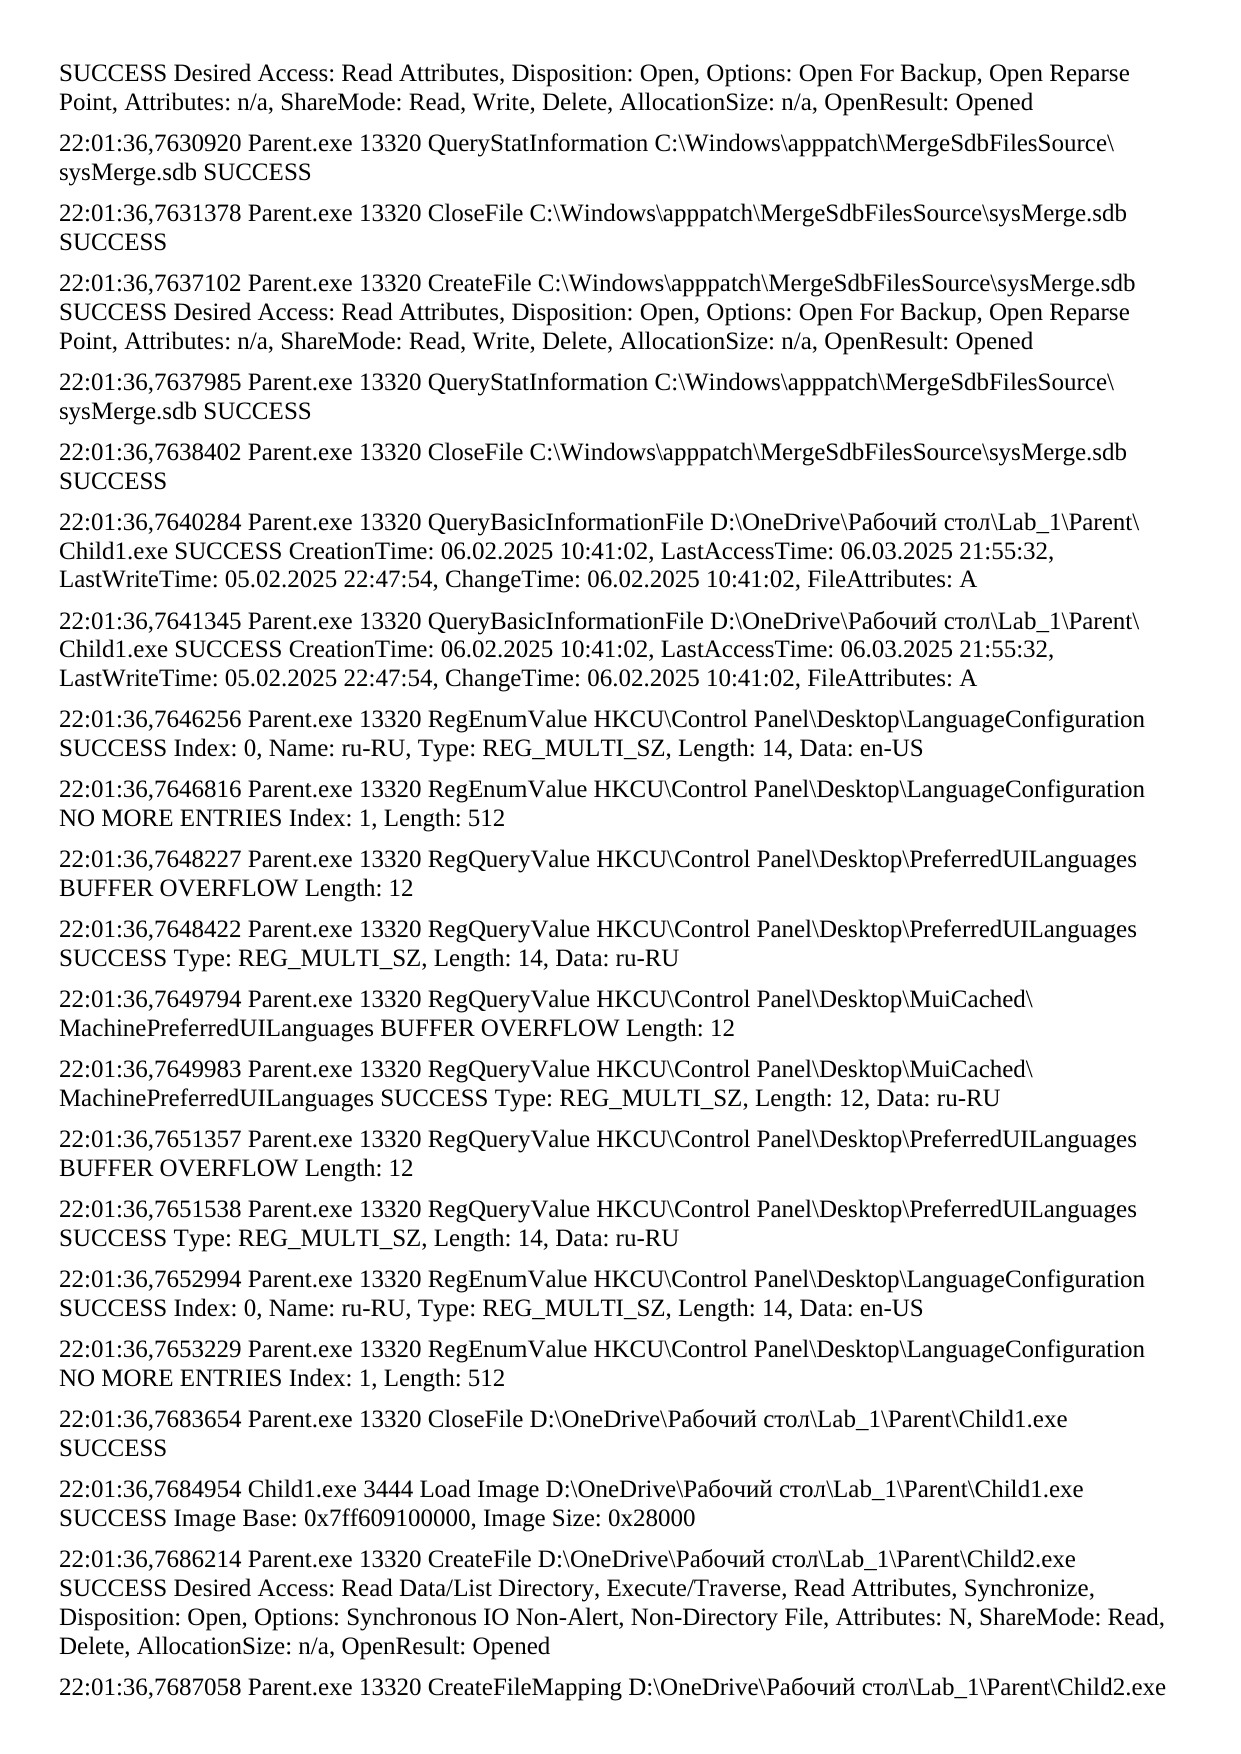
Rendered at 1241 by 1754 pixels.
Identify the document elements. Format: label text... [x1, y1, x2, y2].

text 22:01:36,7648227 Parent.exe 13320 RegQueryValue HKCU\Control Panel\Desktop\PreferredUILanguages BUFFER OVERFLOW Length: 12 [59, 844, 1181, 902]
text 22:01:36,7638402 Parent.exe 13320 CloseFile C:\Windows\apppatch\MergeSdbFilesSource\sysMerge.sdb SUCCESS [59, 437, 1181, 494]
text 22:01:36,7686214 Parent.exe 13320 CreateFile D:\OneDrive\Рабочий стол\Lab_1\Parent\Child2.exe SUCCESS Desired Access: Read Data/List Directory, Execute/Traverse, Read Attributes, Synchronize, Disposition: Open, Options: Synchronous IO Non-Alert, Non-Directory File, Attributes: N, ShareMode: Read, Delete, AllocationSize: n/a, OpenResult: Opened [59, 1544, 1181, 1659]
text 22:01:36,7651357 Parent.exe 13320 RegQueryValue HKCU\Control Panel\Desktop\PreferredUILanguages BUFFER OVERFLOW Length: 12 [59, 1124, 1181, 1182]
text 22:01:36,7648422 Parent.exe 13320 RegQueryValue HKCU\Control Panel\Desktop\PreferredUILanguages SUCCESS Type: REG_MULTI_SZ, Length: 14, Data: ru-RU [59, 914, 1181, 972]
text 22:01:36,7684954 Child1.exe 3444 Load Image D:\OneDrive\Рабочий стол\Lab_1\Parent\Child1.exe SUCCESS Image Base: 0x7ff609100000, Image Size: 0x28000 [59, 1474, 1181, 1532]
text 22:01:36,7649794 Parent.exe 13320 RegQueryValue HKCU\Control Panel\Desktop\MuiCached\MachinePreferredUILanguages BUFFER OVERFLOW Length: 12 [59, 984, 1181, 1042]
text 22:01:36,7646816 Parent.exe 13320 RegEnumValue HKCU\Control Panel\Desktop\LanguageConfiguration NO MORE ENTRIES Index: 1, Length: 512 [59, 774, 1181, 832]
text 22:01:36,7651538 Parent.exe 13320 RegQueryValue HKCU\Control Panel\Desktop\PreferredUILanguages SUCCESS Type: REG_MULTI_SZ, Length: 14, Data: ru-RU [59, 1194, 1181, 1252]
text 22:01:36,7631378 Parent.exe 13320 CloseFile C:\Windows\apppatch\MergeSdbFilesSource\sysMerge.sdb SUCCESS [59, 198, 1181, 256]
text 22:01:36,7646256 Parent.exe 13320 RegEnumValue HKCU\Control Panel\Desktop\LanguageConfiguration SUCCESS Index: 0, Name: ru-RU, Type: REG_MULTI_SZ, Length: 14, Data: en-US [59, 704, 1181, 762]
text 22:01:36,7630920 Parent.exe 13320 QueryStatInformation C:\Windows\apppatch\MergeSdbFilesSource\sysMerge.sdb SUCCESS [59, 128, 1181, 186]
text 22:01:36,7637102 Parent.exe 13320 CreateFile C:\Windows\apppatch\MergeSdbFilesSource\sysMerge.sdb SUCCESS Desired Access: Read Attributes, Disposition: Open, Options: Open For Backup, Open Reparse Point, Attributes: n/a, ShareMode: Read, Write, Delete, AllocationSize: n/a, OpenResult: Opened [59, 268, 1181, 354]
text 22:01:36,7652994 Parent.exe 13320 RegEnumValue HKCU\Control Panel\Desktop\LanguageConfiguration SUCCESS Index: 0, Name: ru-RU, Type: REG_MULTI_SZ, Length: 14, Data: en-US [59, 1264, 1181, 1322]
text 22:01:36,7640284 Parent.exe 13320 QueryBasicInformationFile D:\OneDrive\Рабочий стол\Lab_1\Parent\Child1.exe SUCCESS CreationTime: 06.02.2025 10:41:02, LastAccessTime: 06.03.2025 21:55:32, LastWriteTime: 05.02.2025 22:47:54, ChangeTime: 06.02.2025 10:41:02, FileAttributes: A [59, 507, 1181, 593]
text 22:01:36,7683654 Parent.exe 13320 CloseFile D:\OneDrive\Рабочий стол\Lab_1\Parent\Child1.exe SUCCESS [59, 1404, 1181, 1462]
text 22:01:36,7649983 Parent.exe 13320 RegQueryValue HKCU\Control Panel\Desktop\MuiCached\MachinePreferredUILanguages SUCCESS Type: REG_MULTI_SZ, Length: 12, Data: ru-RU [59, 1054, 1181, 1112]
text 22:01:36,7641345 Parent.exe 13320 QueryBasicInformationFile D:\OneDrive\Рабочий стол\Lab_1\Parent\Child1.exe SUCCESS CreationTime: 06.02.2025 10:41:02, LastAccessTime: 06.03.2025 21:55:32, LastWriteTime: 05.02.2025 22:47:54, ChangeTime: 06.02.2025 10:41:02, FileAttributes: A [59, 606, 1181, 692]
text 22:01:36,7653229 Parent.exe 13320 RegEnumValue HKCU\Control Panel\Desktop\LanguageConfiguration NO MORE ENTRIES Index: 1, Length: 512 [59, 1334, 1181, 1392]
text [59, 58, 1181, 116]
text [59, 1672, 1181, 1701]
text 22:01:36,7637985 Parent.exe 13320 QueryStatInformation C:\Windows\apppatch\MergeSdbFilesSource\sysMerge.sdb SUCCESS [59, 367, 1181, 424]
